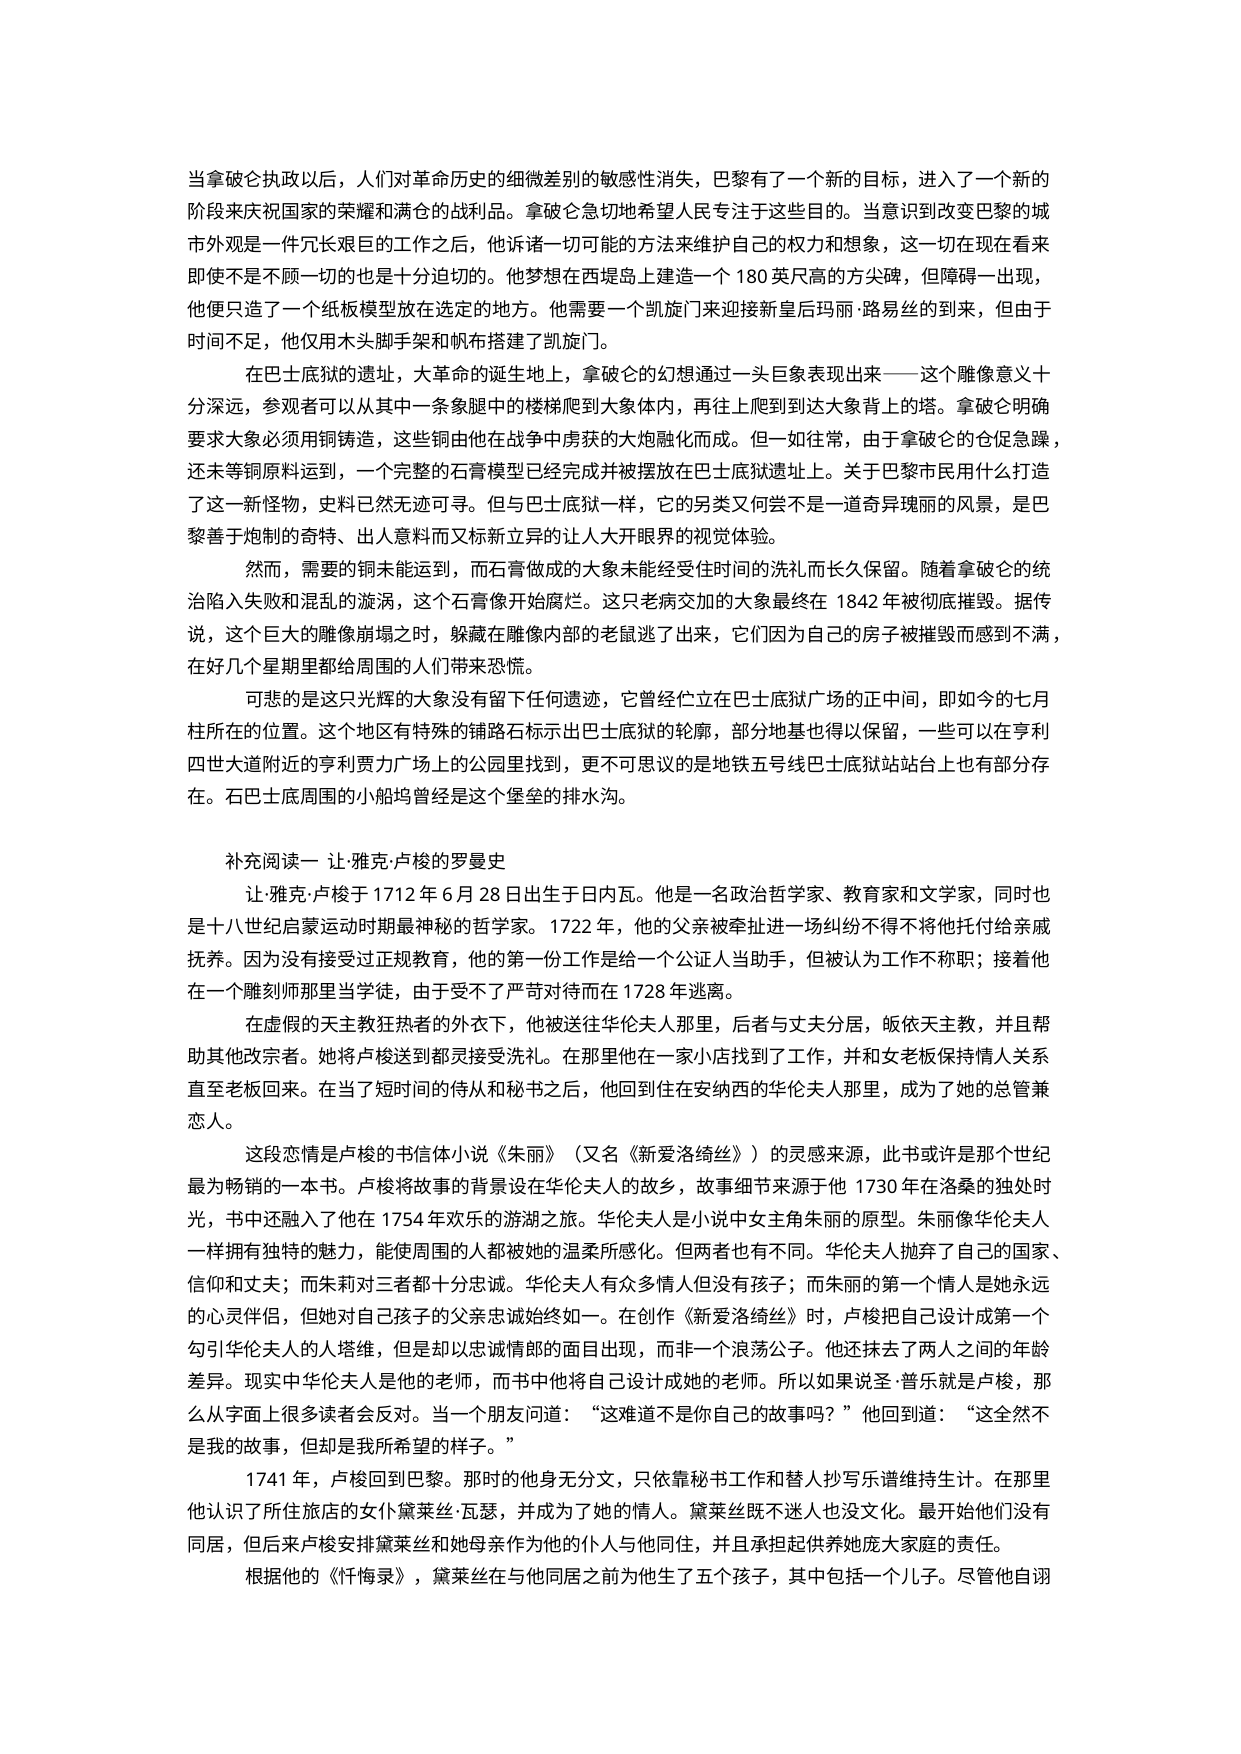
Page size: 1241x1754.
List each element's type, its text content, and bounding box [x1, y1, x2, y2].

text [187, 1559, 1053, 1592]
text 可悲的是这只光辉的大象没有留下任何遗迹，它曾经伫立在巴士底狱广场的正中间，即如今的七月柱所在的位置。这个地区有特殊的铺路石标示出巴士底狱的轮廓，部分地基也得以保留，一些可以在亨利四世大道附近的亨利贾力广场上的公园里找到，更不可思议的是地铁五号线巴士底狱站站台上也有部分存在。石巴士底周围的小船坞曾经是这个堡垒的排水沟。 [187, 682, 1053, 812]
text 这段恋情是卢梭的书信体小说《朱丽》（又名《新爱洛绮丝》）的灵感来源，此书或许是那个世纪最为畅销的一本书。卢梭将故事的背景设在华伦夫人的故乡，故事细节来源于他1730年在洛桑的独处时光，书中还融入了他在1754年欢乐的游湖之旅。华伦夫人是小说中女主角朱丽的原型。朱丽像华伦夫人一样拥有独特的魅力，能使周围的人都被她的温柔所感化。但两者也有不同。华伦夫人抛弃了自己的国家、信仰和丈夫；而朱莉对三者都十分忠诚。华伦夫人有众多情人但没有孩子；而朱丽的第一个情人是她永远的心灵伴侣，但她对自己孩子的父亲忠诚始终如一。在创作《新爱洛绮丝》时，卢梭把自己设计成第一个勾引华伦夫人的人塔维，但是却以忠诚情郎的面目出现，而非一个浪荡公子。他还抹去了两人之间的年龄差异。现实中华伦夫人是他的老师，而书中他将自己设计成她的老师。所以如果说圣·普乐就是卢梭，那么从字面上很多读者会反对。当一个朋友问道：“这难道不是你自己的故事吗？”他回到道：“这全然不是我的故事，但却是我所希望的样子。” [187, 1137, 1053, 1462]
text 然而，需要的铜未能运到，而石膏做成的大象未能经受住时间的洗礼而长久保留。随着拿破仑的统治陷入失败和混乱的漩涡，这个石膏像开始腐烂。这只老病交加的大象最终在1842年被彻底摧毁。据传说，这个巨大的雕像崩塌之时，躲藏在雕像内部的老鼠逃了出来，它们因为自己的房子被摧毁而感到不满，在好几个星期里都给周围的人们带来恐慌。 [187, 552, 1053, 682]
text 补充阅读一 让·雅克·卢梭的罗曼史 [187, 844, 1053, 877]
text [187, 162, 1053, 357]
text 在虚假的天主教狂热者的外衣下，他被送往华伦夫人那里，后者与丈夫分居，皈依天主教，并且帮助其他改宗者。她将卢梭送到都灵接受洗礼。在那里他在一家小店找到了工作，并和女老板保持情人关系直至老板回来。在当了短时间的侍从和秘书之后，他回到住在安纳西的华伦夫人那里，成为了她的总管兼恋人。 [187, 1007, 1053, 1137]
text 在巴士底狱的遗址，大革命的诞生地上，拿破仑的幻想通过一头巨象表现出来——这个雕像意义十分深远，参观者可以从其中一条象腿中的楼梯爬到大象体内，再往上爬到到达大象背上的塔。拿破仑明确要求大象必须用铜铸造，这些铜由他在战争中虏获的大炮融化而成。但一如往常，由于拿破仑的仓促急躁，还未等铜原料运到，一个完整的石膏模型已经完成并被摆放在巴士底狱遗址上。关于巴黎市民用什么打造了这一新怪物，史料已然无迹可寻。但与巴士底狱一样，它的另类又何尝不是一道奇异瑰丽的风景，是巴黎善于炮制的奇特、出人意料而又标新立异的让人大开眼界的视觉体验。 [187, 357, 1053, 552]
text 让·雅克·卢梭于1712年6月28日出生于日内瓦。他是一名政治哲学家、教育家和文学家，同时也是十八世纪启蒙运动时期最神秘的哲学家。1722年，他的父亲被牵扯进一场纠纷不得不将他托付给亲戚抚养。因为没有接受过正规教育，他的第一份工作是给一个公证人当助手，但被认为工作不称职；接着他在一个雕刻师那里当学徒，由于受不了严苛对待而在1728年逃离。 [187, 877, 1053, 1007]
text 1741年，卢梭回到巴黎。那时的他身无分文，只依靠秘书工作和替人抄写乐谱维持生计。在那里他认识了所住旅店的女仆黛莱丝·瓦瑟，并成为了她的情人。黛莱丝既不迷人也没文化。最开始他们没有同居，但后来卢梭安排黛莱丝和她母亲作为他的仆人与他同住，并且承担起供养她庞大家庭的责任。 [187, 1462, 1053, 1559]
